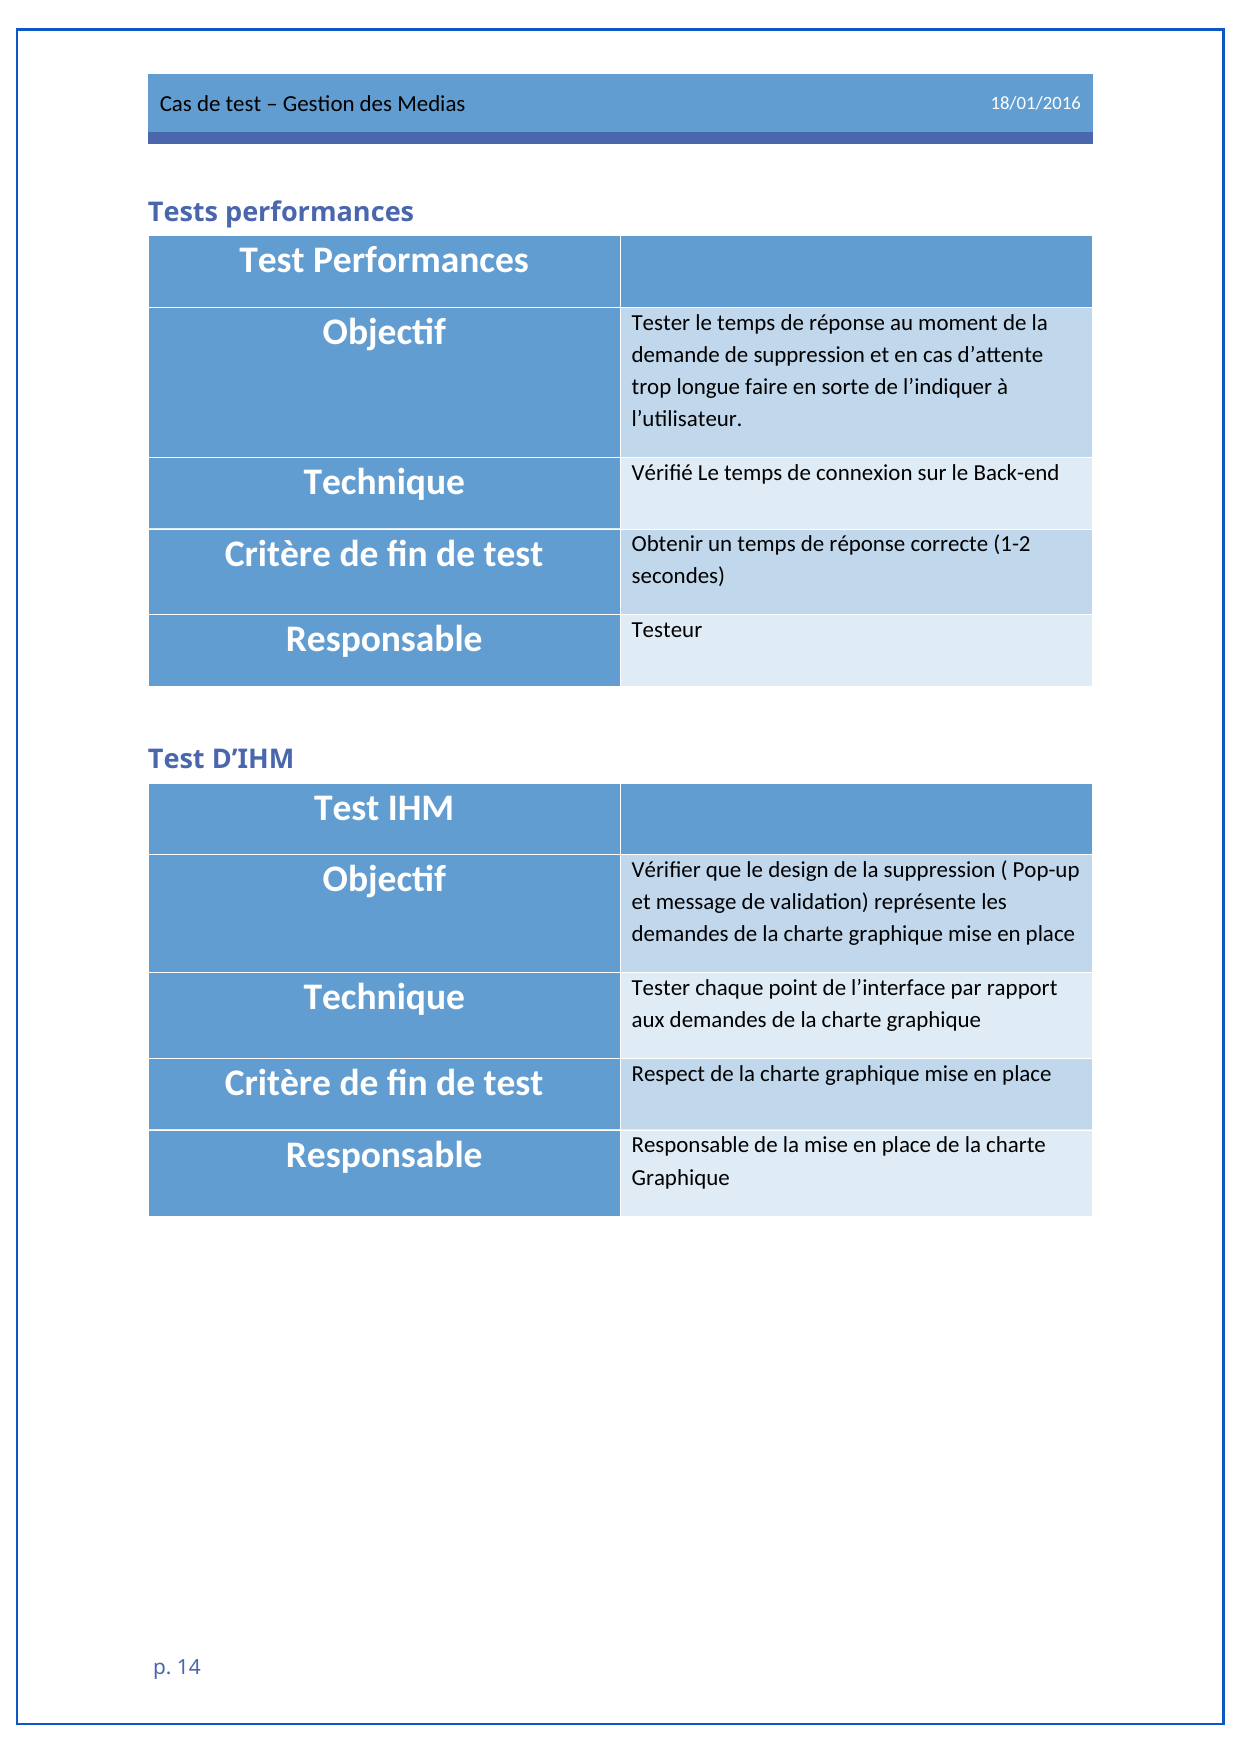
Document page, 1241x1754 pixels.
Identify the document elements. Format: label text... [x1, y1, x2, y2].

table_cell Responsable [149, 1131, 620, 1216]
table_cell Critère de fin de test [149, 530, 620, 614]
table_cell Tester le temps de réponse au moment de la demande de suppression et en cas d’attente trop longue faire en sorte de l’indiquer à l’utilisateur. [621, 308, 1092, 457]
table_cell Responsable de la mise en place de la charte Graphique [621, 1131, 1092, 1216]
table_cell Technique [149, 458, 620, 528]
table_cell Objectif [149, 308, 620, 457]
table_header Test IHM [149, 784, 620, 854]
table_header [621, 236, 1092, 307]
table_cell Vérifié Le temps de connexion sur le Back-end [621, 458, 1092, 528]
table_cell Testeur [621, 615, 1092, 686]
table_header [621, 784, 1092, 854]
table_cell Tester chaque point de l’interface par rapport aux demandes de la charte graphique [621, 973, 1092, 1058]
table_cell Technique [149, 973, 620, 1058]
table_cell Objectif [149, 855, 620, 972]
table_cell Respect de la charte graphique mise en place [621, 1059, 1092, 1129]
subtitle Tests performances [148, 193, 1093, 229]
table_cell Critère de fin de test [149, 1059, 620, 1129]
table_cell Responsable [149, 615, 620, 686]
subtitle Test D’IHM [148, 740, 1093, 777]
table_cell Vérifier que le design de la suppression ( Pop-up et message de validation) représente les demandes de la charte graphique mise en place [621, 855, 1092, 972]
table_header Test Performances [149, 236, 620, 307]
table_cell Obtenir un temps de réponse correcte (1-2 secondes) [621, 530, 1092, 614]
